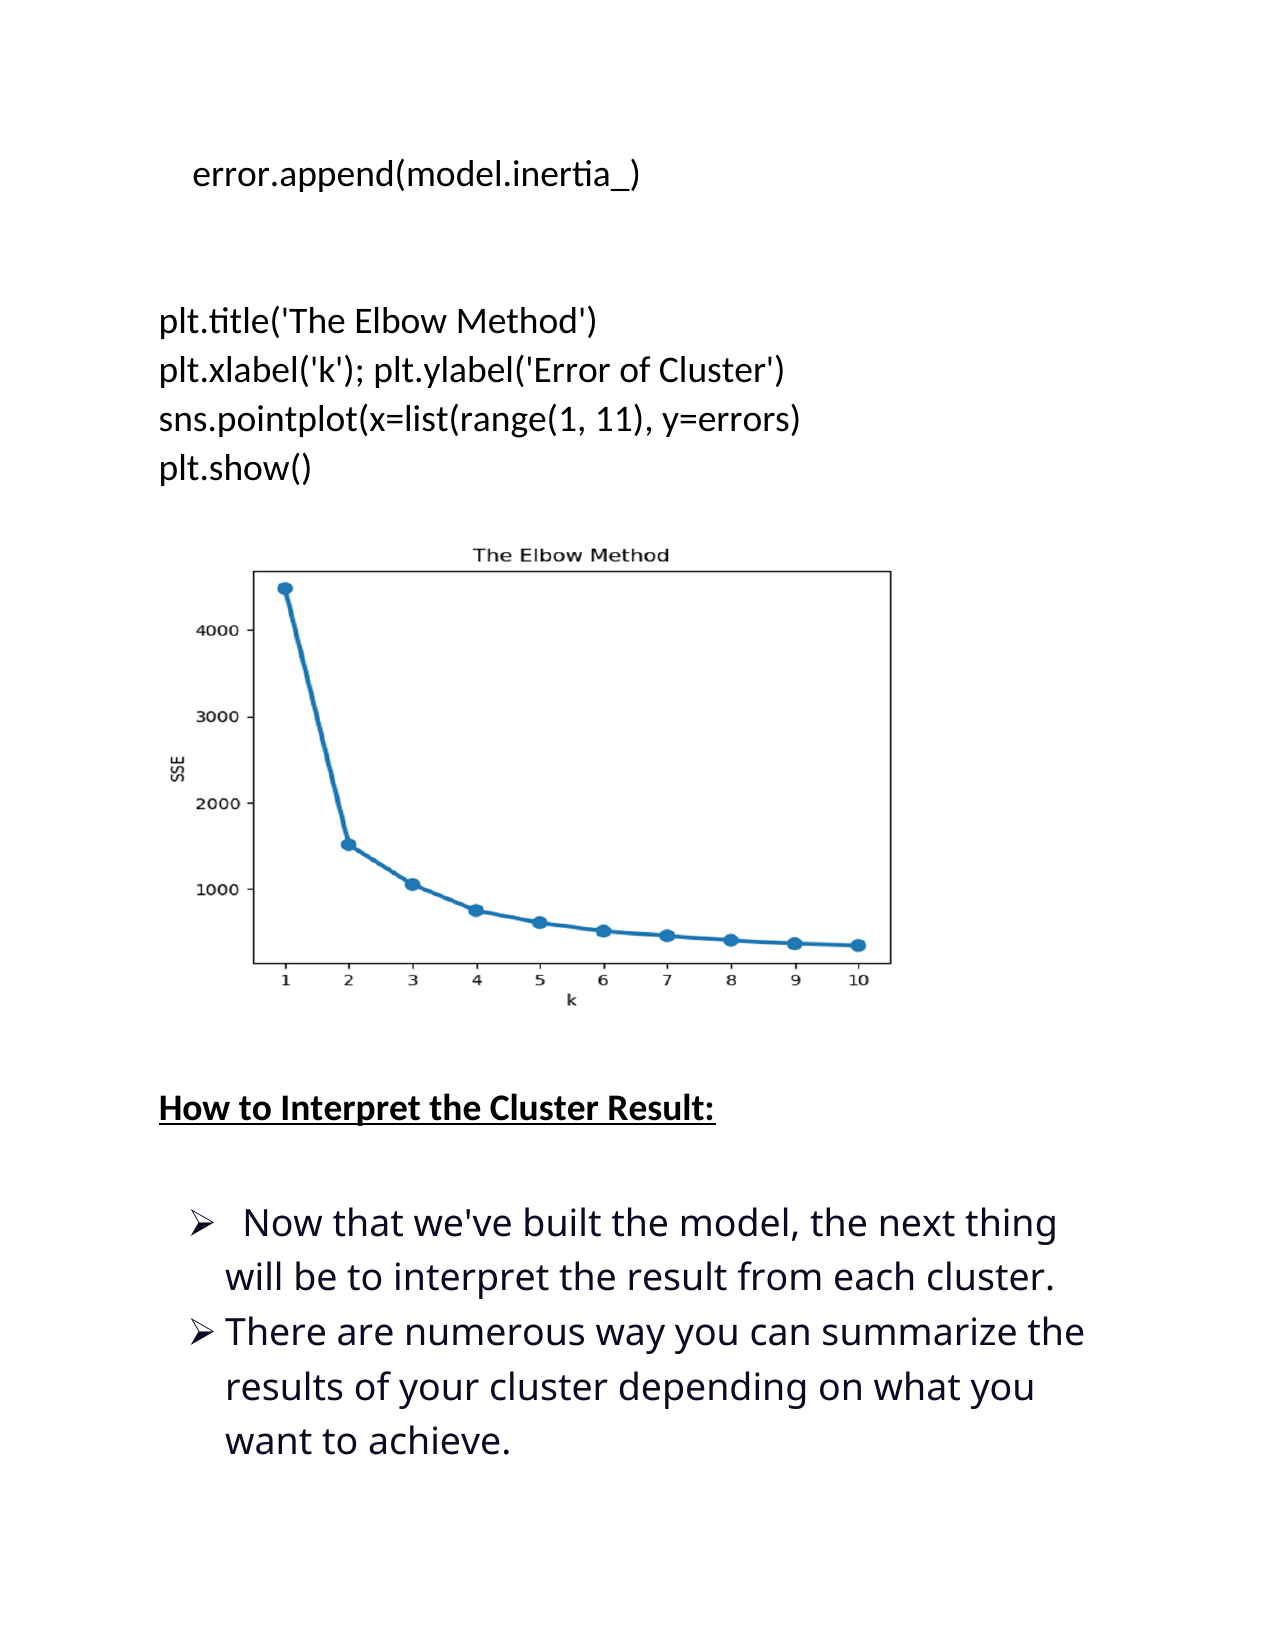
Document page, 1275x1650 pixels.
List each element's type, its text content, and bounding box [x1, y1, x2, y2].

list There are numerous way you can summarize the results of your cluster depending on what you want to achieve. [187, 1305, 1125, 1465]
picture [150, 509, 972, 1019]
text How to Interpret the Cluster Result: [150, 1084, 1125, 1130]
list Now that we've built the model, the next thing will be to interpret the result from each cluster. [187, 1196, 1125, 1302]
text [150, 150, 1125, 489]
